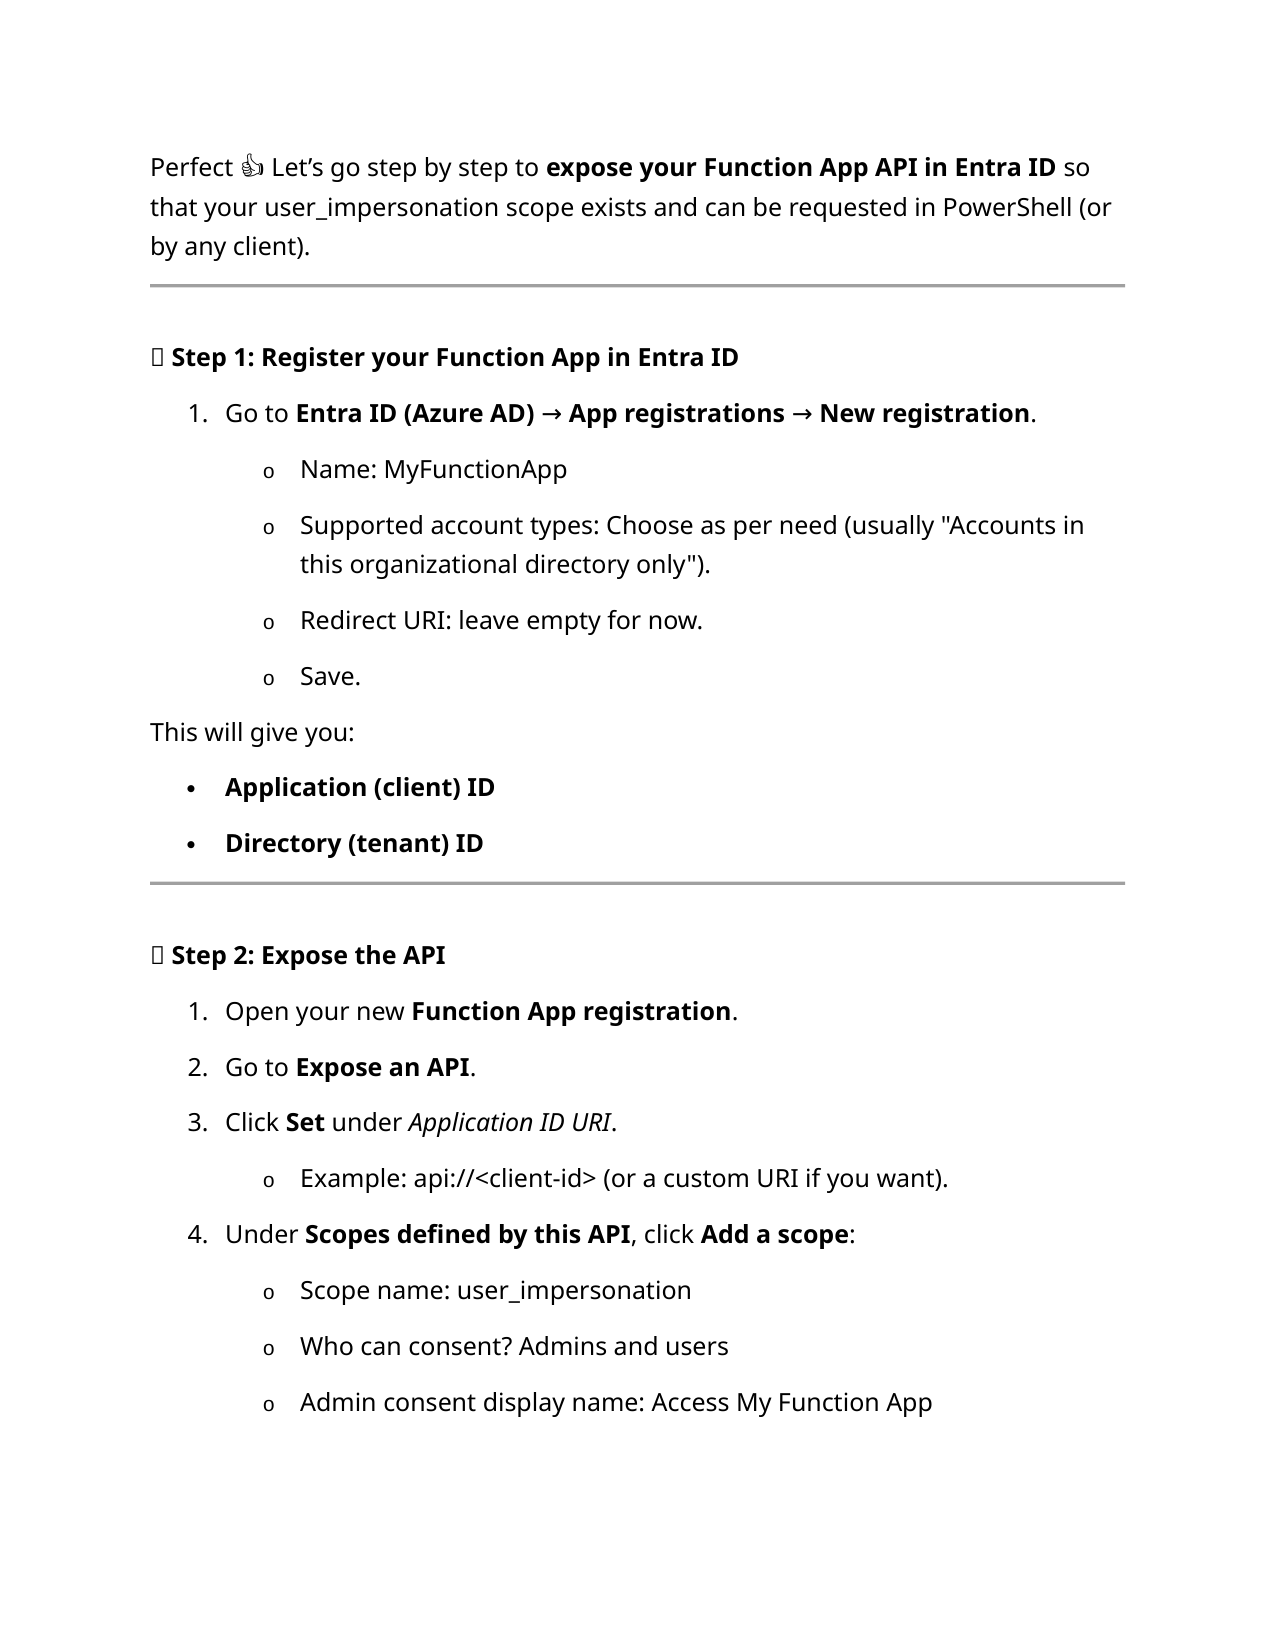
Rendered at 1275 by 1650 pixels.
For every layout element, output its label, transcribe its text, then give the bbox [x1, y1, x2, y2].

list Application (client) ID [187, 770, 1125, 804]
list Redirect URI: leave empty for now. [262, 602, 1125, 637]
list Scope name: user_impersonation [262, 1272, 1125, 1307]
list Save. [262, 658, 1125, 692]
list Admin consent display name: Access My Function App [262, 1384, 1125, 1418]
text 🔹 Step 2: Expose the API [150, 937, 1125, 972]
list Example: api://<client-id> (or a custom URI if you want). [262, 1161, 1125, 1195]
list Go to Entra ID (Azure AD) → App registrations → New registration. [187, 396, 1125, 430]
list Directory (tenant) ID [187, 826, 1125, 860]
text 🔹 Step 1: Register your Function App in Entra ID [150, 340, 1125, 374]
text This will give you: [150, 714, 1125, 748]
list Supported account types: Choose as per need (usually "Accounts in this organizational directory only"). [262, 507, 1125, 581]
text Perfect 👍 Let’s go step by step to expose your Function App API in Entra ID so that your user_impersonation scope exists and can be requested in PowerShell (or by any client). [150, 150, 1125, 262]
list Who can consent? Admins and users [262, 1328, 1125, 1362]
list Click Set under Application ID URI. [187, 1105, 1125, 1139]
list Open your new Function App registration. [187, 993, 1125, 1027]
list Go to Expose an API. [187, 1049, 1125, 1083]
list Under Scopes defined by this API, click Add a scope: [187, 1217, 1125, 1251]
list Name: MyFunctionApp [262, 452, 1125, 486]
